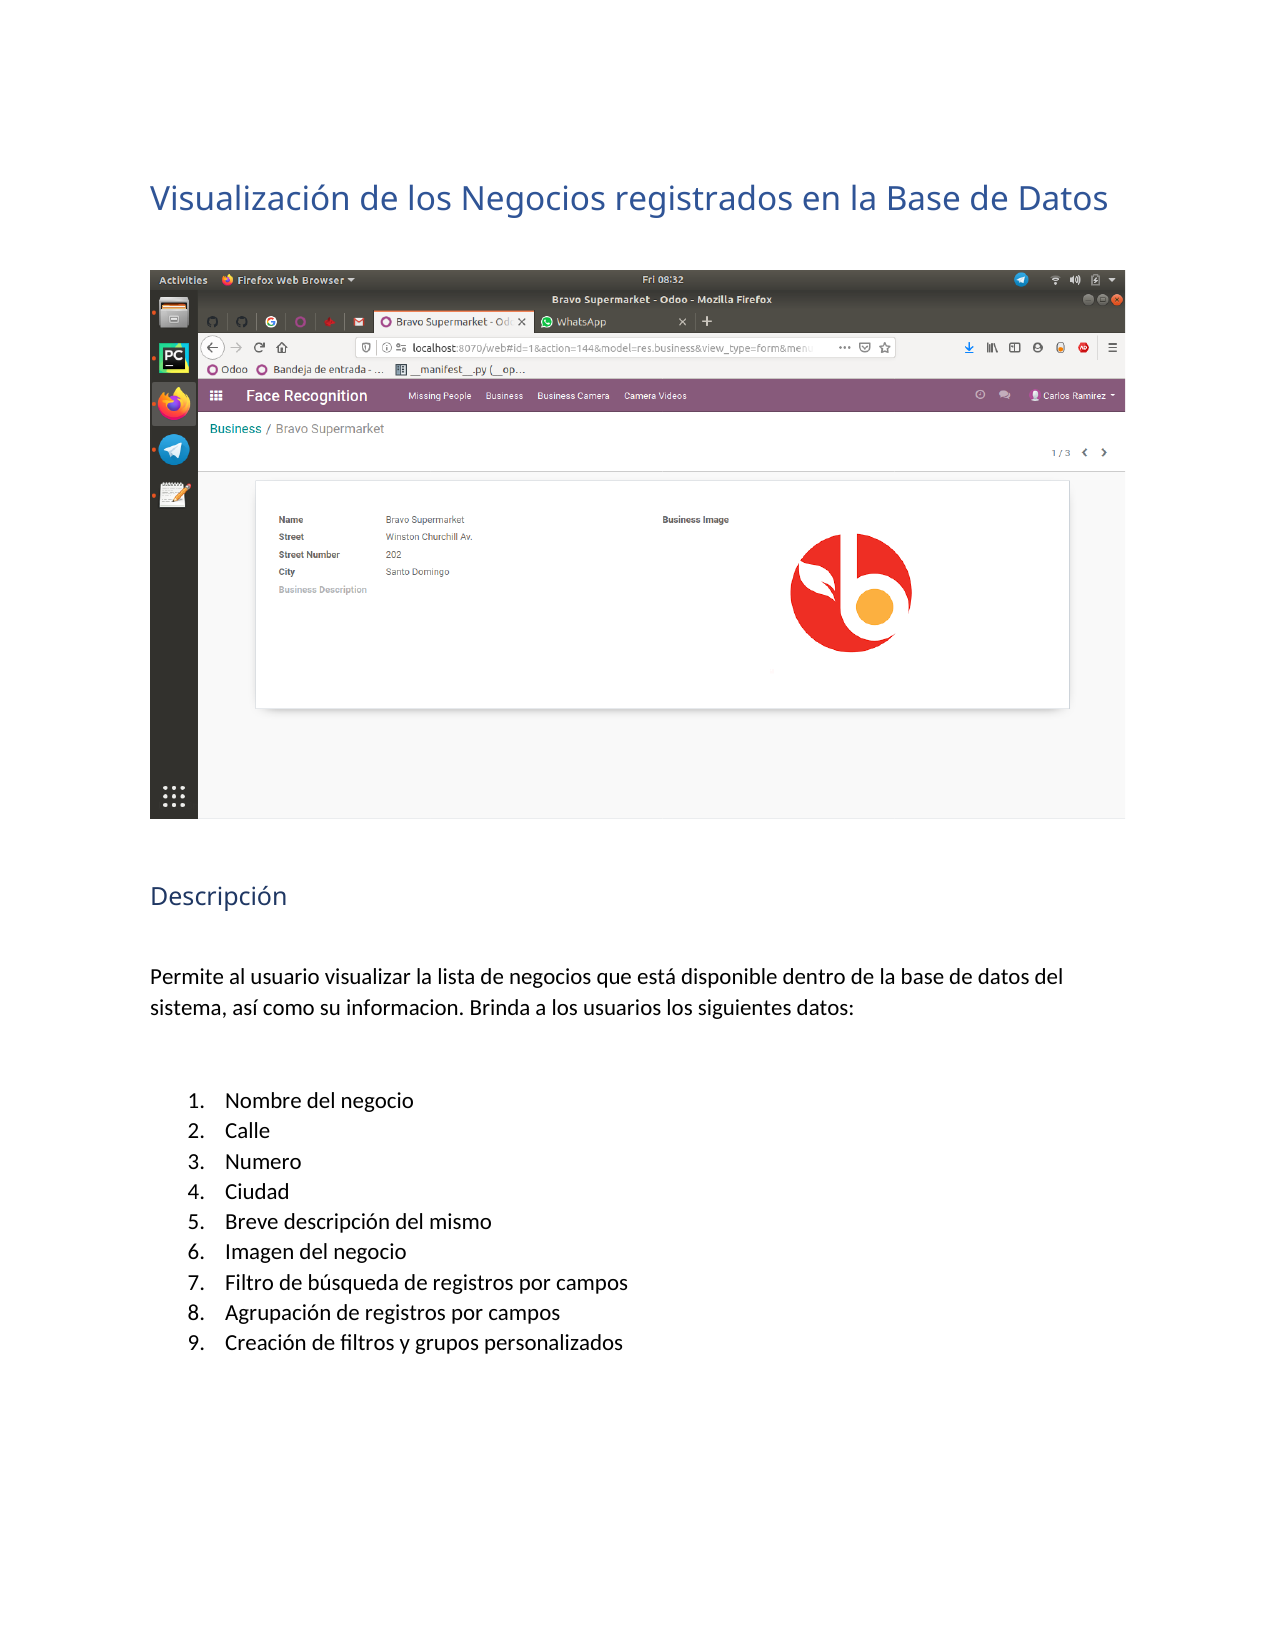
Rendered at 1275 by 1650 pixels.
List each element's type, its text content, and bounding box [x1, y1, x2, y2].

list Breve descripción del mismo [187, 1207, 1125, 1235]
list Agrupación de registros por campos [187, 1298, 1125, 1326]
text Permite al usuario visualizar la lista de negocios que está disponible dentro de la base de datos del sistema, así como su informacion. Brinda a los usuarios los siguientes datos: [150, 962, 1125, 1021]
list Ciudad [187, 1177, 1125, 1205]
list Filtro de búsqueda de registros por campos [187, 1268, 1125, 1296]
subtitle Descripción [150, 879, 1125, 913]
subtitle Visualización de los Negocios registrados en la Base de Datos [150, 175, 1125, 220]
list Calle [187, 1117, 1125, 1144]
list Numero [187, 1147, 1125, 1175]
picture [150, 270, 1125, 819]
list Imagen del negocio [187, 1237, 1125, 1265]
list Nombre del negocio [187, 1086, 1125, 1114]
list Creación de filtros y grupos personalizados [187, 1328, 1125, 1356]
